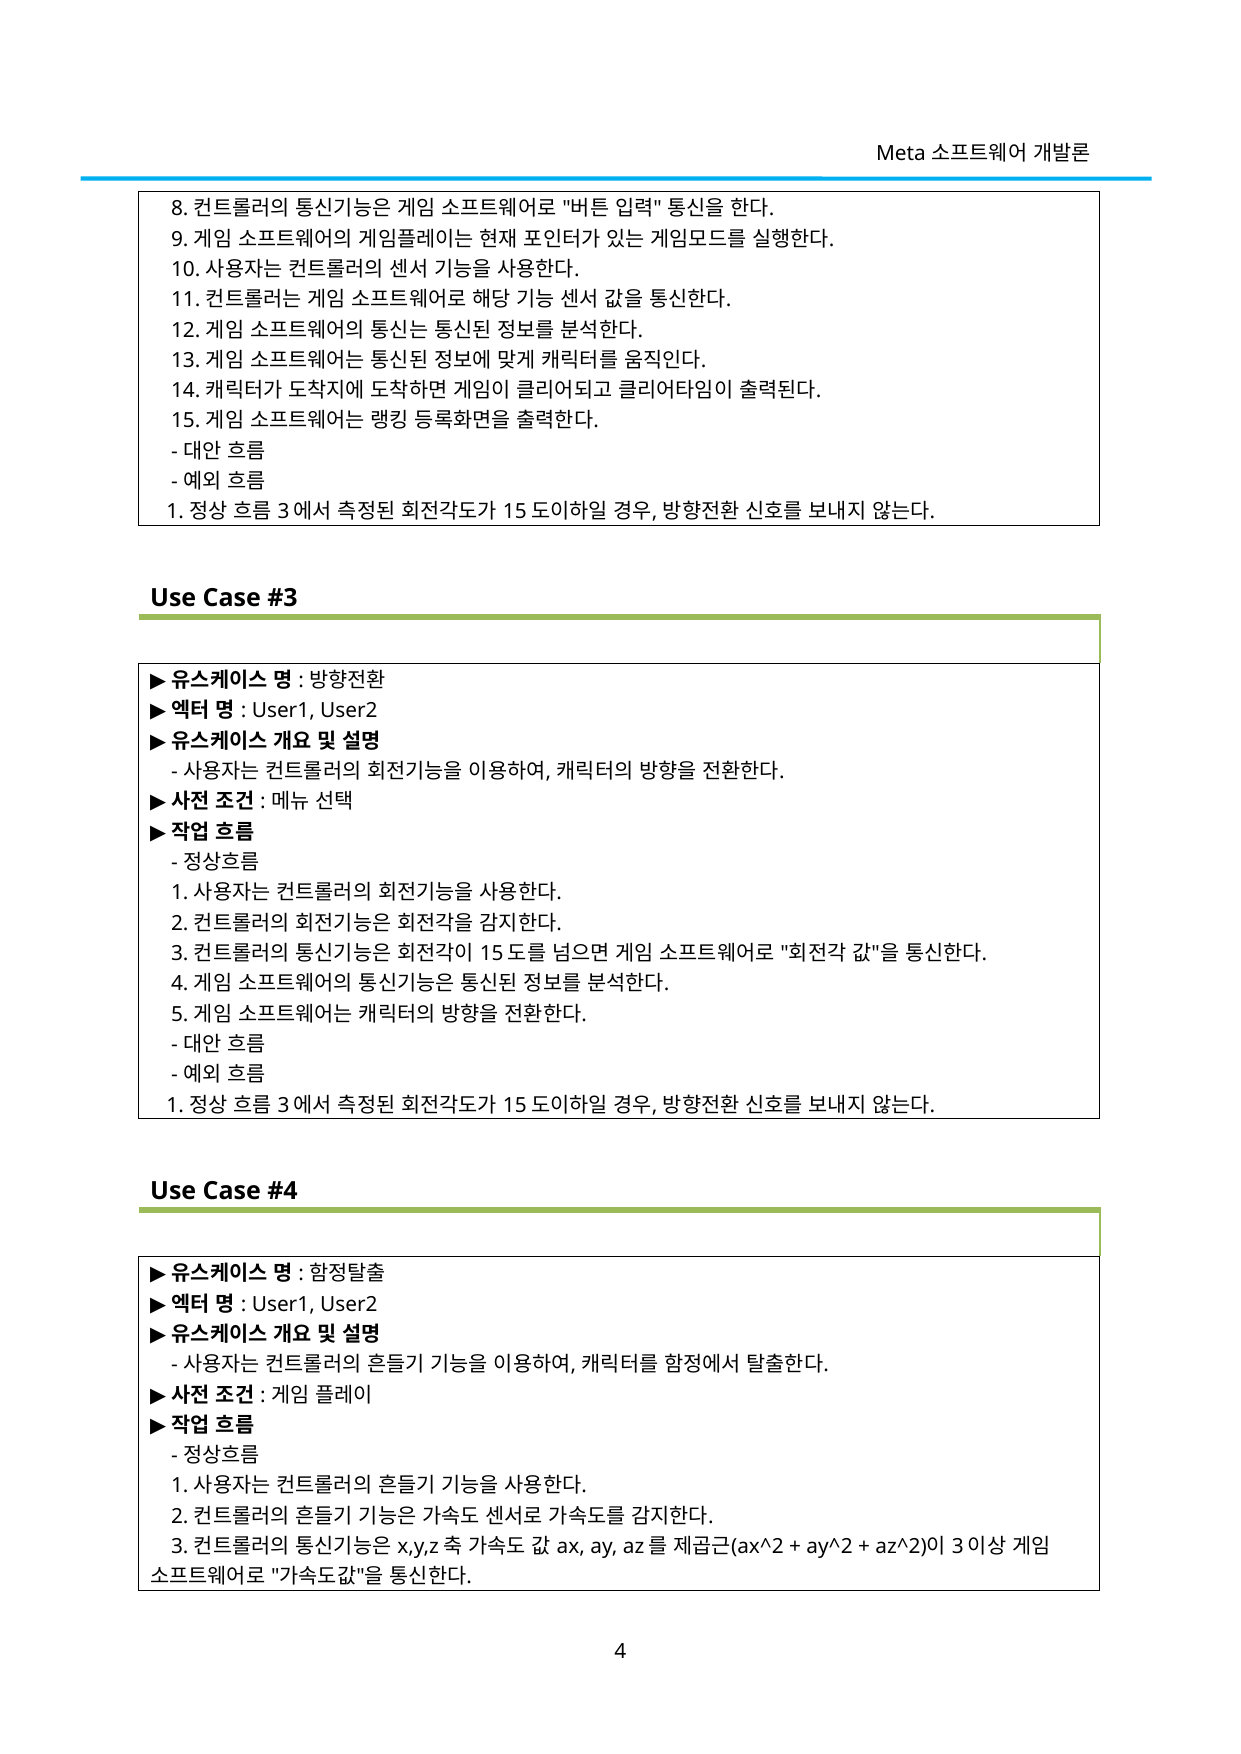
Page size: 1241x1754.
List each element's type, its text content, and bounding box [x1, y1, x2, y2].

table_cell [139, 1213, 1099, 1256]
table_header ▶ 유스케이스 명 : 방향전환 ▶ 엑터 명 : User1, User2 ▶ 유스케이스 개요 및 설명 - 사용자는 컨트롤러의 회전기능을 이용하여, 캐릭터의 방향을 전환한다. ▶ 사전 조건 : 메뉴 선택 ▶ 작업 흐름 - 정상흐름 1. 사용자는 컨트롤러의 회전기능을 사용한다. 2. 컨트롤러의 회전기능은 회전각을 감지한다. 3. 컨트롤러의 통신기능은 회전각이 15도를 넘으면 게임 소프트웨어로 "회전각 값"을 통신한다. 4. 게임 소프트웨어의 통신기능은 통신된 정보를 분석한다. 5. 게임 소프트웨어는 캐릭터의 방향을 전환한다. - 대안 흐름 - 예외 흐름 1. 정상 흐름 3에서 측정된 회전각도가 15도이하일 경우, 방향전환 신호를 보내지 않는다. [139, 664, 1099, 1118]
table_cell [139, 620, 1099, 662]
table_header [139, 192, 1099, 525]
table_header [139, 1257, 1099, 1590]
table_header Use Case #4 [139, 1173, 1100, 1207]
table_header Use Case #3 [139, 580, 1100, 613]
